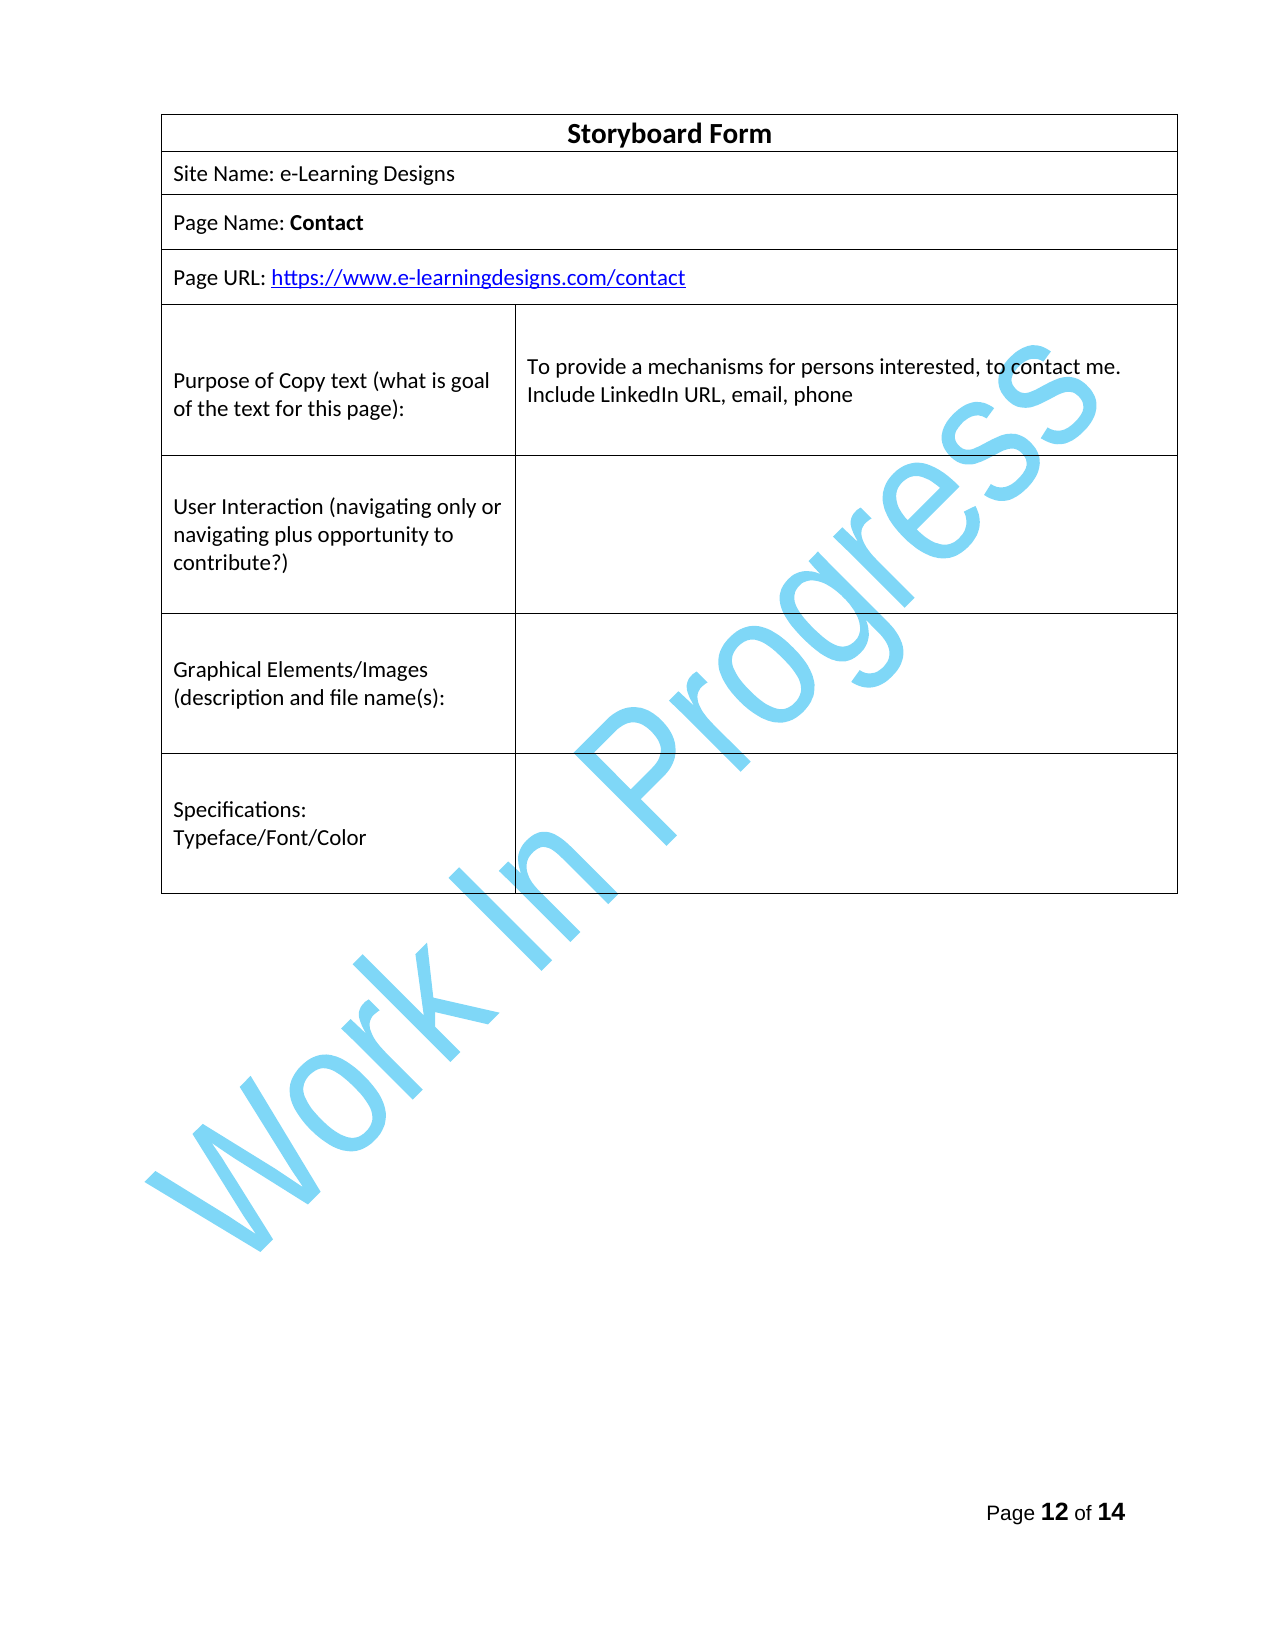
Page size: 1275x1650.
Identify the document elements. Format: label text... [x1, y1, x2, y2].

table_cell Page Name: Contact [162, 195, 1177, 249]
table_cell Purpose of Copy text (what is goal of the text for this page): [162, 305, 515, 455]
table_header Storyboard Form [162, 115, 1177, 151]
table_cell [516, 754, 1177, 892]
table_cell Graphical Elements/Images (description and file name(s): [162, 614, 515, 753]
table_cell Specifications: Typeface/Font/Color [162, 754, 515, 892]
table_cell [516, 614, 1177, 753]
table_cell Page URL: https://www.e-learningdesigns.com/contact [162, 250, 1177, 304]
table_cell To provide a mechanisms for persons interested, to contact me. Include LinkedIn URL, email, phone [516, 305, 1177, 455]
table_cell Site Name: e-Learning Designs [162, 152, 1177, 194]
table_cell [516, 456, 1177, 613]
table_cell User Interaction (navigating only or navigating plus opportunity to contribute?) [162, 456, 515, 613]
